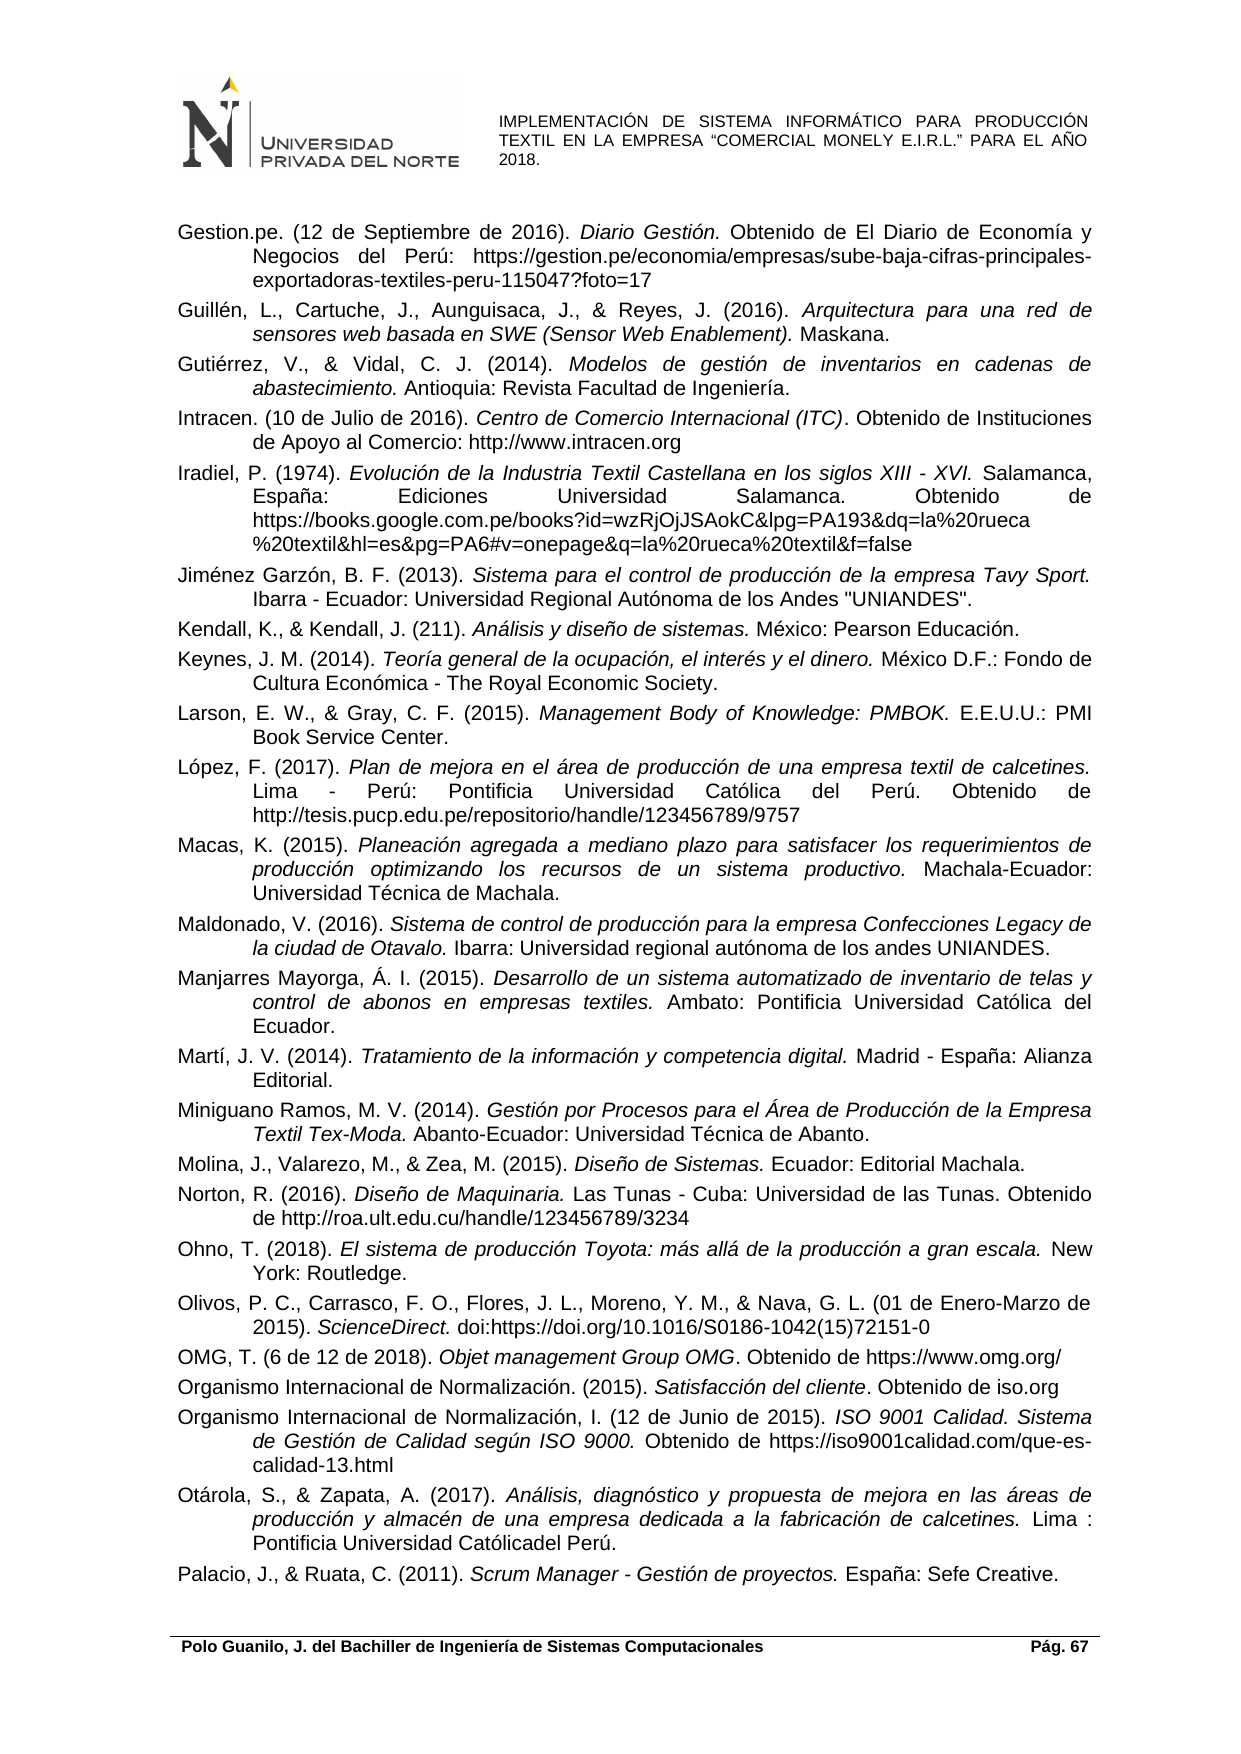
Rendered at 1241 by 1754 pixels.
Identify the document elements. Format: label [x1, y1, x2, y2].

picture [181, 73, 462, 169]
